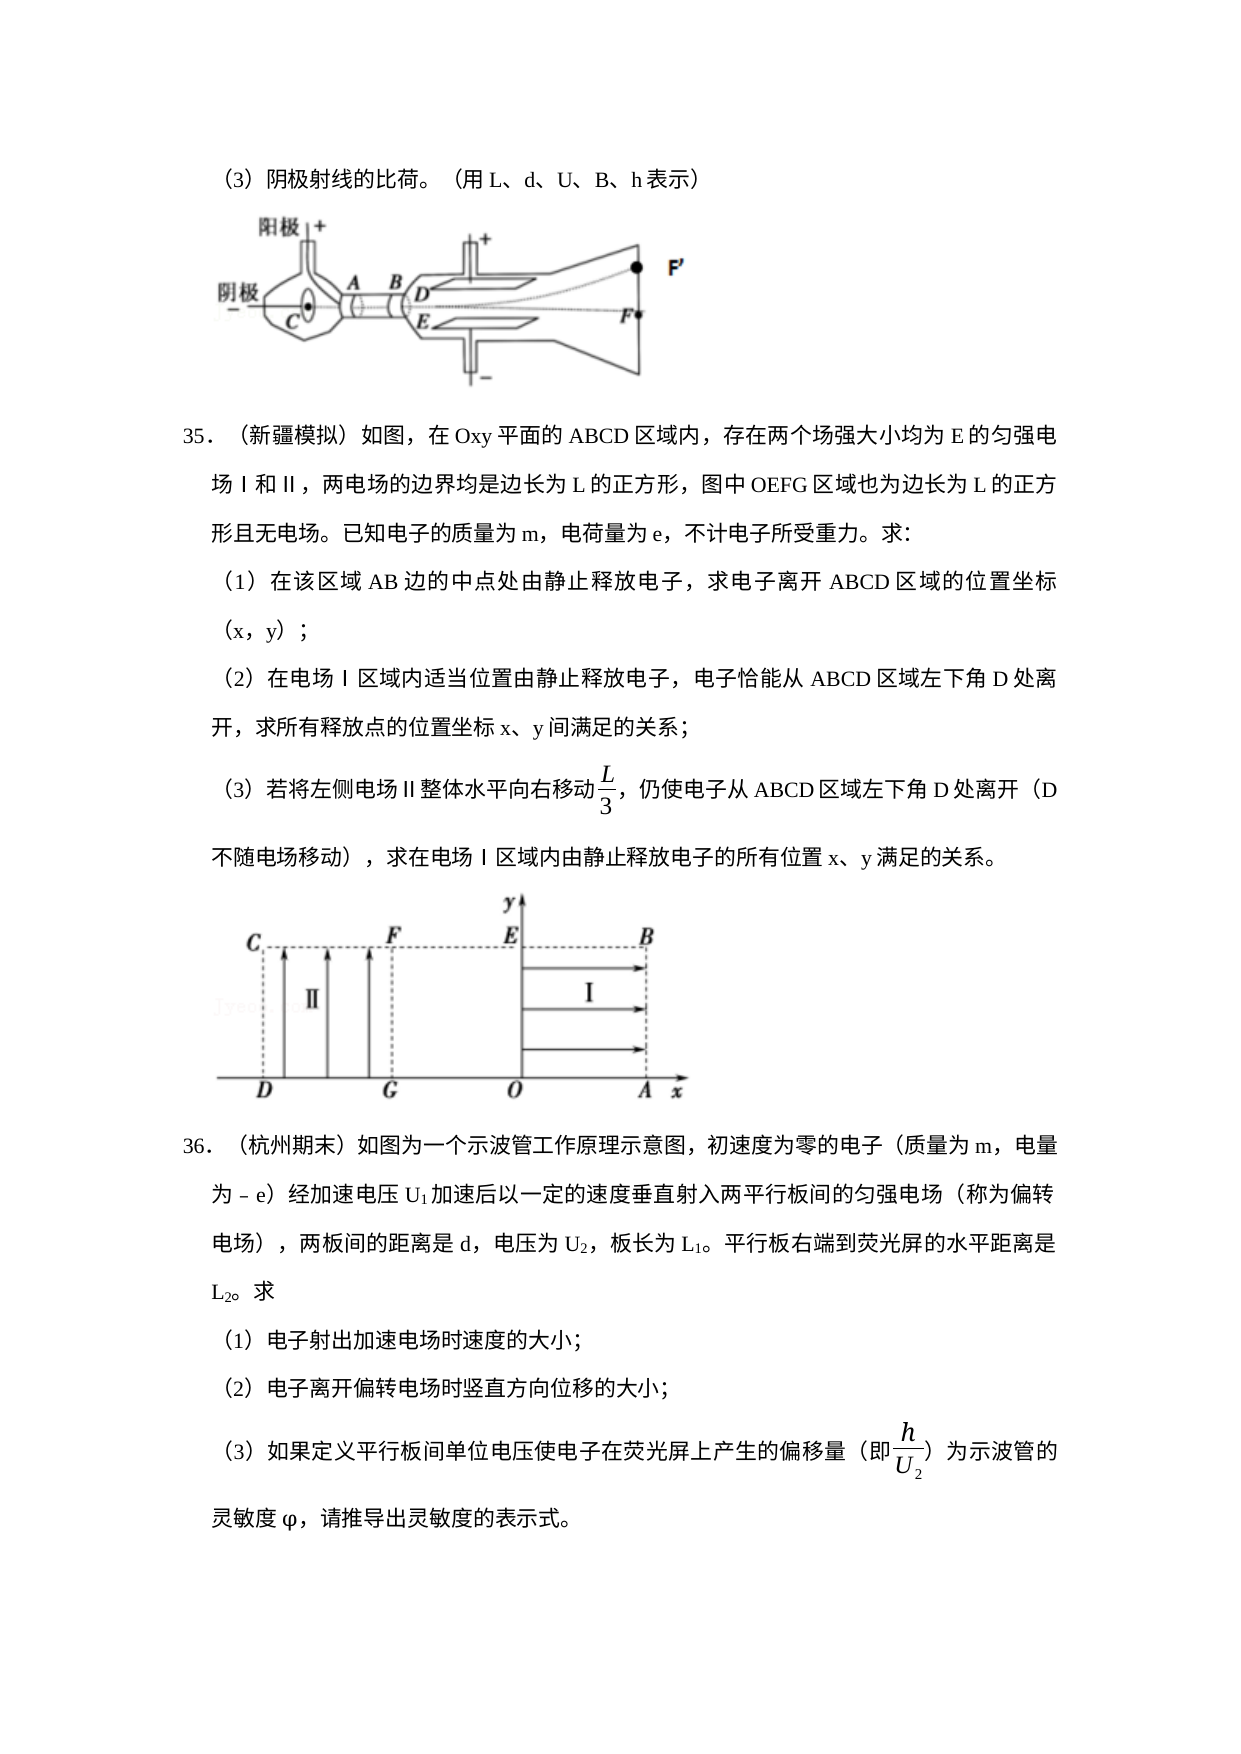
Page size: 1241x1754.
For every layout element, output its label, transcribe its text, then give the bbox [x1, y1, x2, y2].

text （2）在电场Ⅰ区域内适当位置由静止释放电子，电子恰能从ABCD区域左下角D处离开，求所有释放点的位置坐标x、y间满足的关系； [211, 661, 1058, 742]
picture [211, 887, 694, 1104]
text （3）如果定义平行板间单位电压使电子在荧光屏上产生的偏移量（即）为示波管的灵敏度φ，请推导出灵敏度的表示式。 [211, 1419, 1058, 1533]
text （1）电子射出加速电场时速度的大小； [211, 1322, 1058, 1355]
text （1）在该区域AB边的中点处由静止释放电子，求电子离开ABCD区域的位置坐标（x，y）； [211, 564, 1058, 645]
text 36．（杭州期末）如图为一个示波管工作原理示意图，初速度为零的电子（质量为m，电量为﹣e）经加速电压U1加速后以一定的速度垂直射入两平行板间的匀强电场（称为偏转电场），两板间的距离是d，电压为U2，板长为L1。平行板右端到荧光屏的水平距离是L2。求 [183, 1128, 1058, 1306]
text （3）若将左侧电场Ⅱ整体水平向右移动，仍使电子从ABCD区域左下角D处离开（D不随电场移动），求在电场Ⅰ区域内由静止释放电子的所有位置x、y满足的关系。 [211, 758, 1058, 872]
text （3）阴极射线的比荷。（用L、d、U、B、h表示） [211, 162, 1058, 194]
text 35．（新疆模拟）如图，在Oxy平面的ABCD区域内，存在两个场强大小均为E的匀强电场Ⅰ和Ⅱ，两电场的边界均是边长为L的正方形，图中OEFG区域也为边长为L的正方形且无电场。已知电子的质量为m，电荷量为e，不计电子所受重力。求： [183, 418, 1058, 548]
text （2）电子离开偏转电场时竖直方向位移的大小； [211, 1371, 1058, 1403]
picture [211, 210, 690, 392]
